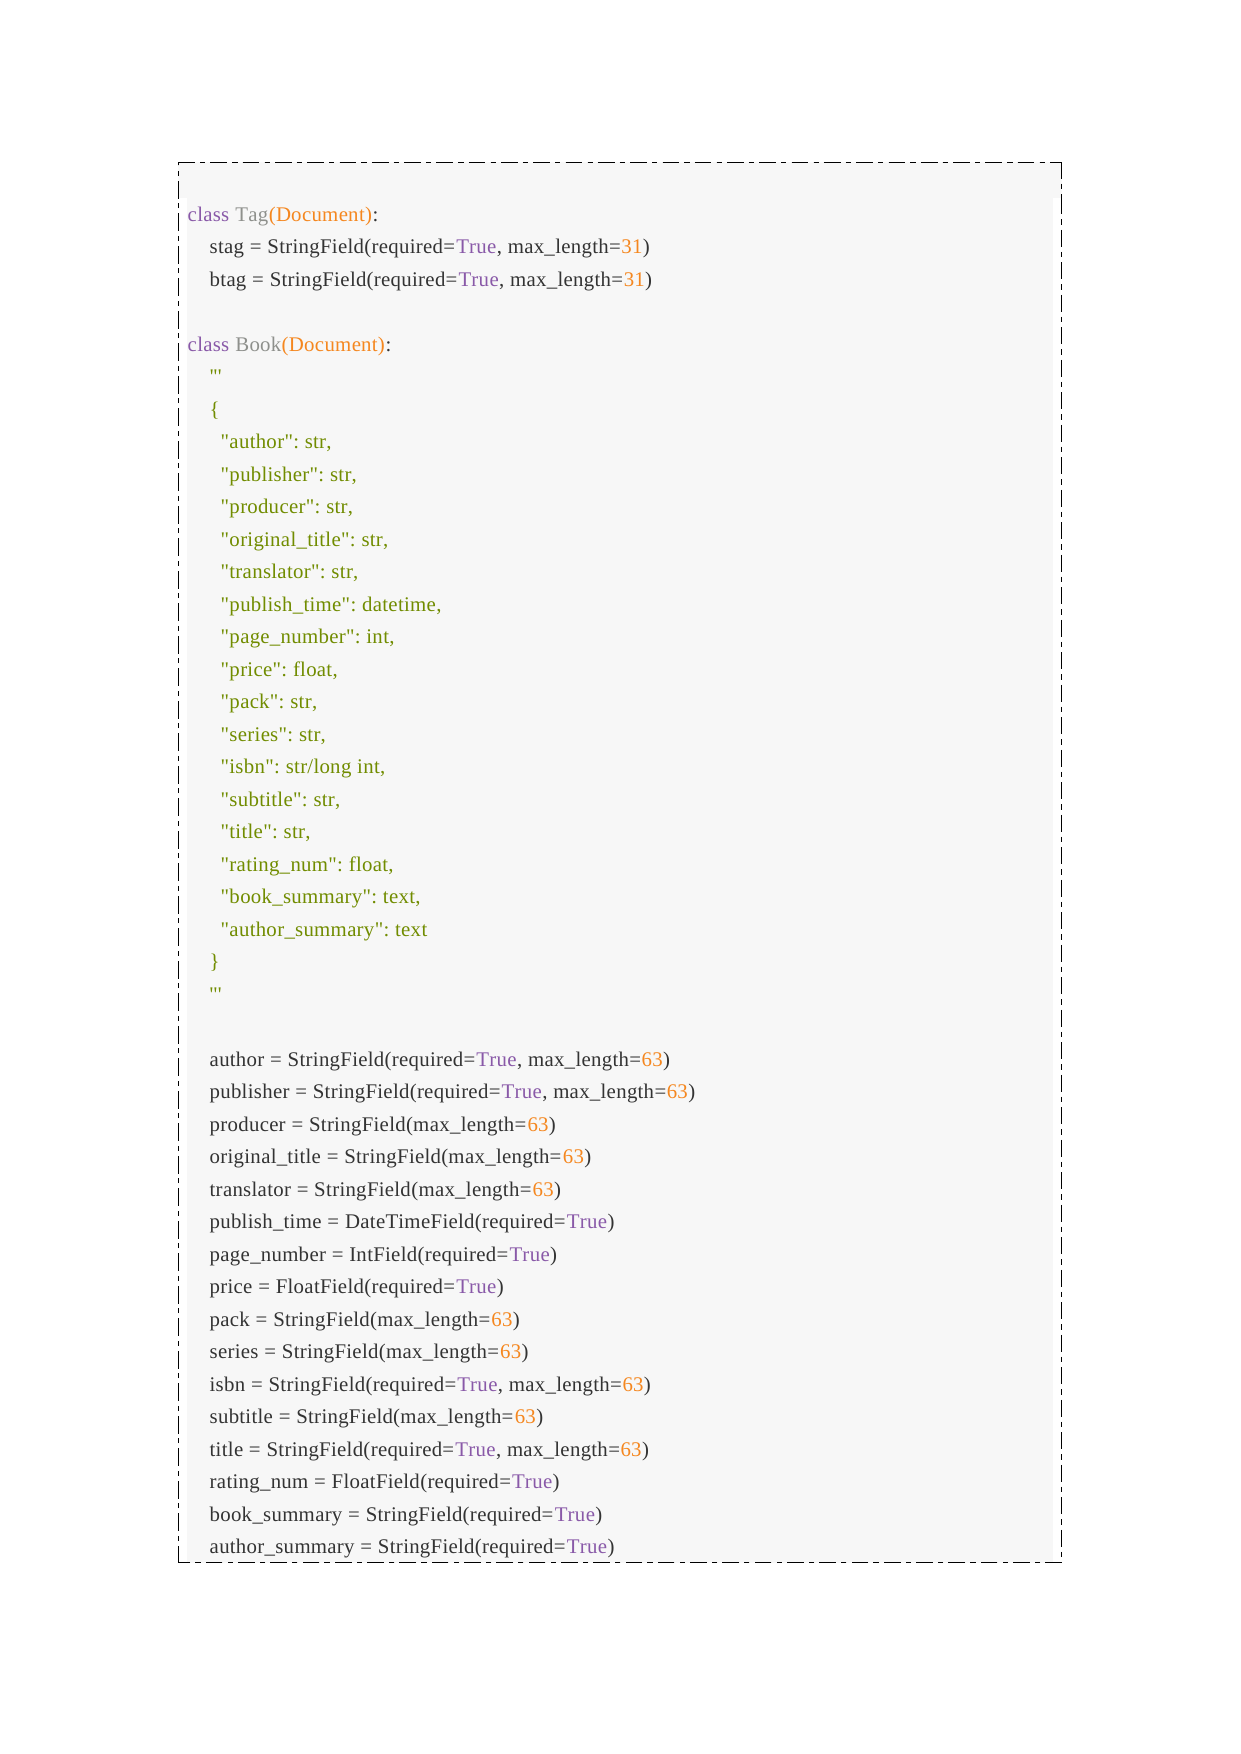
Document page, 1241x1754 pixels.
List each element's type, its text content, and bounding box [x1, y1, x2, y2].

text series = StringField(max_length=63) [187, 1335, 1053, 1368]
text "subtitle": str, [187, 783, 1053, 815]
text original_title = StringField(max_length=63) [187, 1140, 1053, 1173]
text class Tag(Document): [187, 198, 1053, 230]
text price = FloatField(required=True) [187, 1270, 1053, 1303]
text publisher = StringField(required=True, max_length=63) [187, 1075, 1053, 1108]
text subtitle = StringField(max_length=63) [187, 1400, 1053, 1433]
text "series": str, [187, 718, 1053, 750]
text "producer": str, [187, 490, 1053, 523]
text "author": str, [187, 425, 1053, 458]
text stag = StringField(required=True, max_length=31) [187, 230, 1053, 263]
text "title": str, [187, 815, 1053, 848]
text rating_num = FloatField(required=True) [187, 1465, 1053, 1498]
text page_number = IntField(required=True) [187, 1238, 1053, 1270]
text class Book(Document): [187, 328, 1053, 360]
text } [187, 945, 1053, 978]
text "publisher": str, [187, 458, 1053, 490]
text producer = StringField(max_length=63) [187, 1108, 1053, 1140]
text "price": float, [187, 653, 1053, 685]
text ''' [187, 360, 1053, 393]
text "book_summary": text, [187, 880, 1053, 913]
text pack = StringField(max_length=63) [187, 1303, 1053, 1335]
text translator = StringField(max_length=63) [187, 1173, 1053, 1205]
text publish_time = DateTimeField(required=True) [187, 1205, 1053, 1238]
text "translator": str, [187, 555, 1053, 588]
text ''' [187, 978, 1053, 1010]
text btag = StringField(required=True, max_length=31) [187, 263, 1053, 295]
text "page_number": int, [187, 620, 1053, 653]
text "pack": str, [187, 685, 1053, 718]
text "rating_num": float, [187, 848, 1053, 880]
text { [187, 393, 1053, 425]
text "author_summary": text [187, 913, 1053, 945]
text "original_title": str, [187, 523, 1053, 555]
text "isbn": str/long int, [187, 750, 1053, 783]
text author_summary = StringField(required=True) [187, 1530, 1053, 1563]
text book_summary = StringField(required=True) [187, 1498, 1053, 1530]
text "publish_time": datetime, [187, 588, 1053, 620]
text title = StringField(required=True, max_length=63) [187, 1433, 1053, 1465]
text isbn = StringField(required=True, max_length=63) [187, 1368, 1053, 1400]
text author = StringField(required=True, max_length=63) [187, 1043, 1053, 1075]
